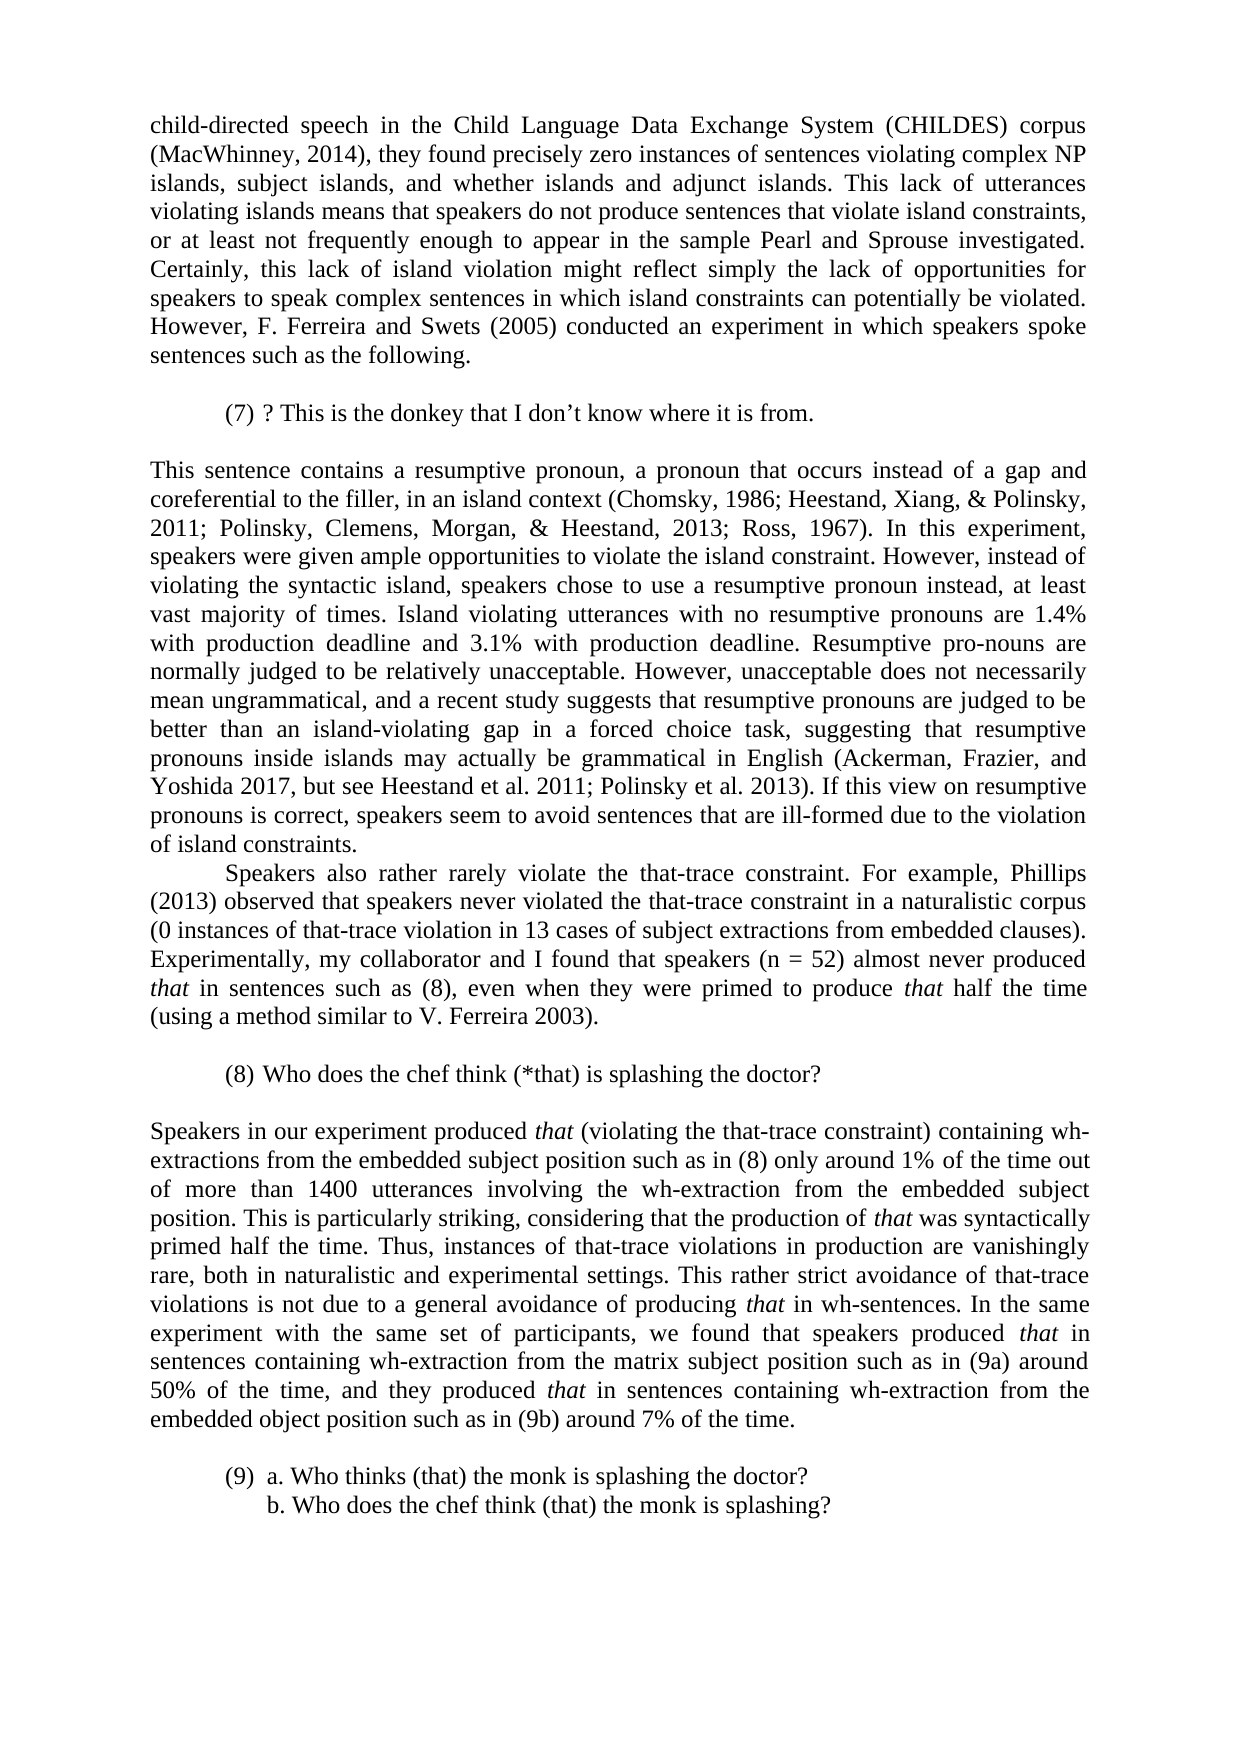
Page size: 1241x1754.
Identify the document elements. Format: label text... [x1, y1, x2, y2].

list ? This is the donkey that I don’t know where it is from. [225, 398, 1090, 426]
text This sentence contains a resumptive pronoun, a pronoun that occurs instead of a gap and coreferential to the filler, in an island context (Chomsky, 1986; Heestand, Xiang, & Polinsky, 2011; Polinsky, Clemens, Morgan, & Heestand, 2013; Ross, 1967). In this experiment, speakers were given ample opportunities to violate the island constraint. However, instead of violating the syntactic island, speakers chose to use a resumptive pronoun instead, at least vast majority of times. Island violating utterances with no resumptive pronouns are 1.4% with production deadline and 3.1% with production deadline. Resumptive pro-nouns are normally judged to be relatively unacceptable. However, unacceptable does not necessarily mean ungrammatical, and a recent study suggests that resumptive pronouns are judged to be better than an island-violating gap in a forced choice task, suggesting that resumptive pronouns inside islands may actually be grammatical in English (Ackerman, Frazier, and Yoshida 2017, but see Heestand et al. 2011; Polinsky et al. 2013). If this view on resumptive pronouns is correct, speakers seem to avoid sentences that are ill-formed due to the violation of island constraints. [150, 455, 1087, 858]
text Speakers in our experiment produced that (violating the that-trace constraint) containing wh-extractions from the embedded subject position such as in (8) only around 1% of the time out of more than 1400 utterances involving the wh-extraction from the embedded subject position. This is particularly striking, considering that the production of that was syntactically primed half the time. Thus, instances of that-trace violations in production are vanishingly rare, both in naturalistic and experimental settings. This rather strict avoidance of that-trace violations is not due to a general avoidance of producing that in wh-sentences. In the same experiment with the same set of participants, we found that speakers produced that in sentences containing wh-extraction from the matrix subject position such as in (9a) around 50% of the time, and they produced that in sentences containing wh-extraction from the embedded object position such as in (9b) around 7% of the time. [150, 1116, 1090, 1433]
list Who does the chef think (*that) is splashing the doctor? [225, 1059, 1090, 1088]
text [150, 110, 1087, 369]
text Speakers also rather rarely violate the that-trace constraint. For example, Phillips (2013) observed that speakers never violated the that-trace constraint in a naturalistic corpus (0 instances of that-trace violation in 13 cases of subject extractions from embedded clauses). Experimentally, my collaborator and I found that speakers (n = 52) almost never produced that in sentences such as (8), even when they were primed to produce that half the time (using a method similar to V. Ferreira 2003). [150, 858, 1087, 1030]
list a. Who thinks (that) the monk is splashing the doctor? [225, 1461, 846, 1490]
text b. Who does the chef think (that) the monk is splashing? [267, 1490, 846, 1519]
